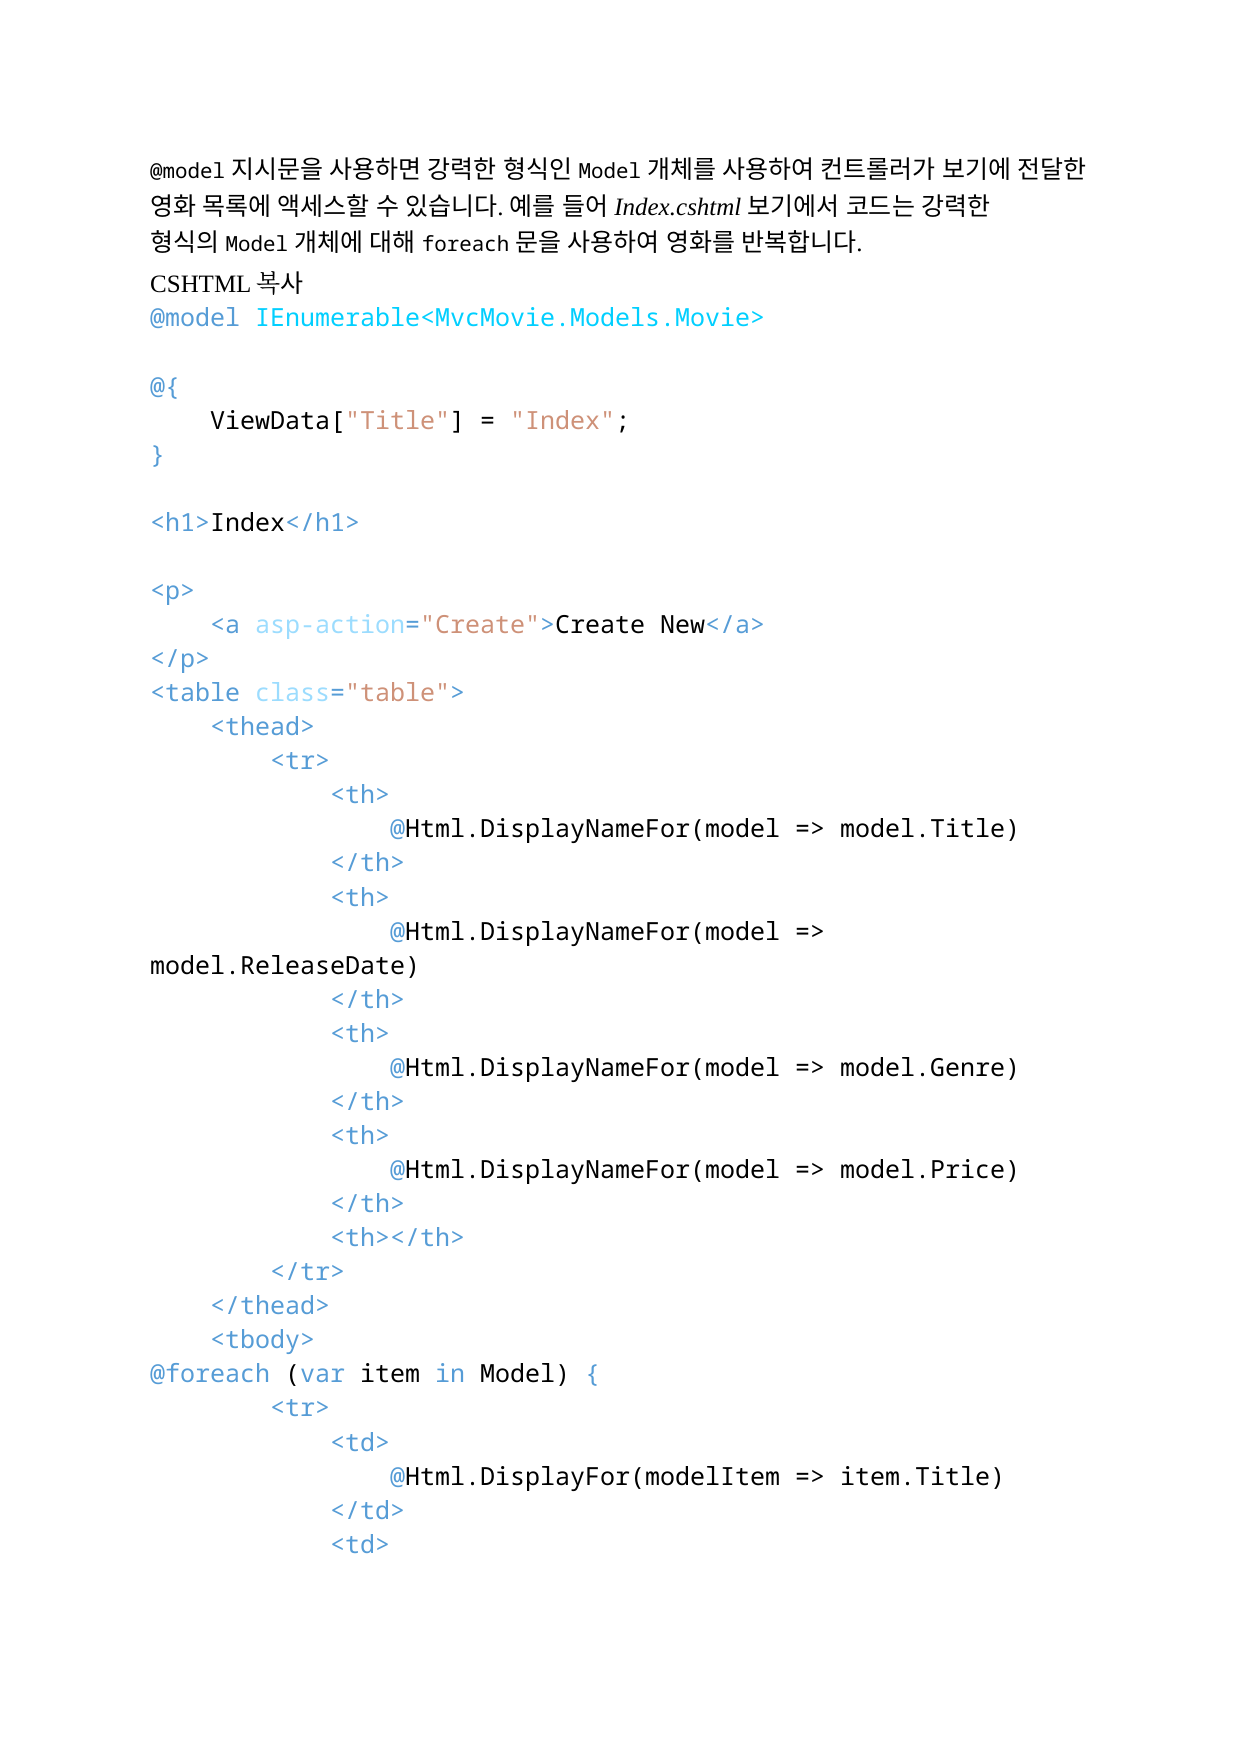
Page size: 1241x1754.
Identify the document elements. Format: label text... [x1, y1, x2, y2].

text </p> [150, 641, 1090, 675]
text ViewData["Title"] = "Index"; [150, 402, 1090, 436]
text </thead> [150, 1288, 1090, 1322]
text </th> [150, 845, 1090, 879]
text <table class="table"> [150, 675, 1090, 709]
text <tbody> [150, 1322, 1090, 1356]
text @model 지시문을 사용하면 강력한 형식인 Model 개체를 사용하여 컨트롤러가 보기에 전달한 영화 목록에 액세스할 수 있습니다. 예를 들어 Index.cshtml 보기에서 코드는 강력한 형식의 Model 개체에 대해 foreach 문을 사용하여 영화를 반복합니다. [150, 150, 1090, 259]
text <td> [150, 1424, 1090, 1458]
text </th> [150, 1083, 1090, 1118]
text @Html.DisplayNameFor(model => model.ReleaseDate) [150, 913, 1090, 981]
text @Html.DisplayNameFor(model => model.Genre) [150, 1049, 1090, 1083]
text <a asp-action="Create">Create New</a> [150, 607, 1090, 641]
text </tr> [150, 1254, 1090, 1288]
text </td> [150, 1492, 1090, 1526]
text <th> [150, 1015, 1090, 1049]
text } [150, 436, 1090, 470]
text <p> [150, 573, 1090, 607]
text @model IEnumerable<MvcMovie.Models.Movie> [150, 300, 1090, 334]
text @Html.DisplayNameFor(model => model.Title) [150, 811, 1090, 845]
text <tr> [150, 743, 1090, 777]
text </th> [150, 981, 1090, 1015]
text <th> [150, 879, 1090, 913]
text <thead> [150, 709, 1090, 743]
text </th> [150, 1186, 1090, 1220]
text @Html.DisplayNameFor(model => model.Price) [150, 1152, 1090, 1186]
text <td> [150, 1526, 1090, 1560]
text @{ [150, 368, 1090, 402]
text <th> [150, 1118, 1090, 1152]
text @foreach (var item in Model) { [150, 1356, 1090, 1390]
text <th></th> [150, 1220, 1090, 1254]
text CSHTML복사 [150, 264, 1090, 300]
text <h1>Index</h1> [150, 504, 1090, 538]
text @Html.DisplayFor(modelItem => item.Title) [150, 1458, 1090, 1492]
text <th> [150, 777, 1090, 811]
text <tr> [150, 1390, 1090, 1424]
